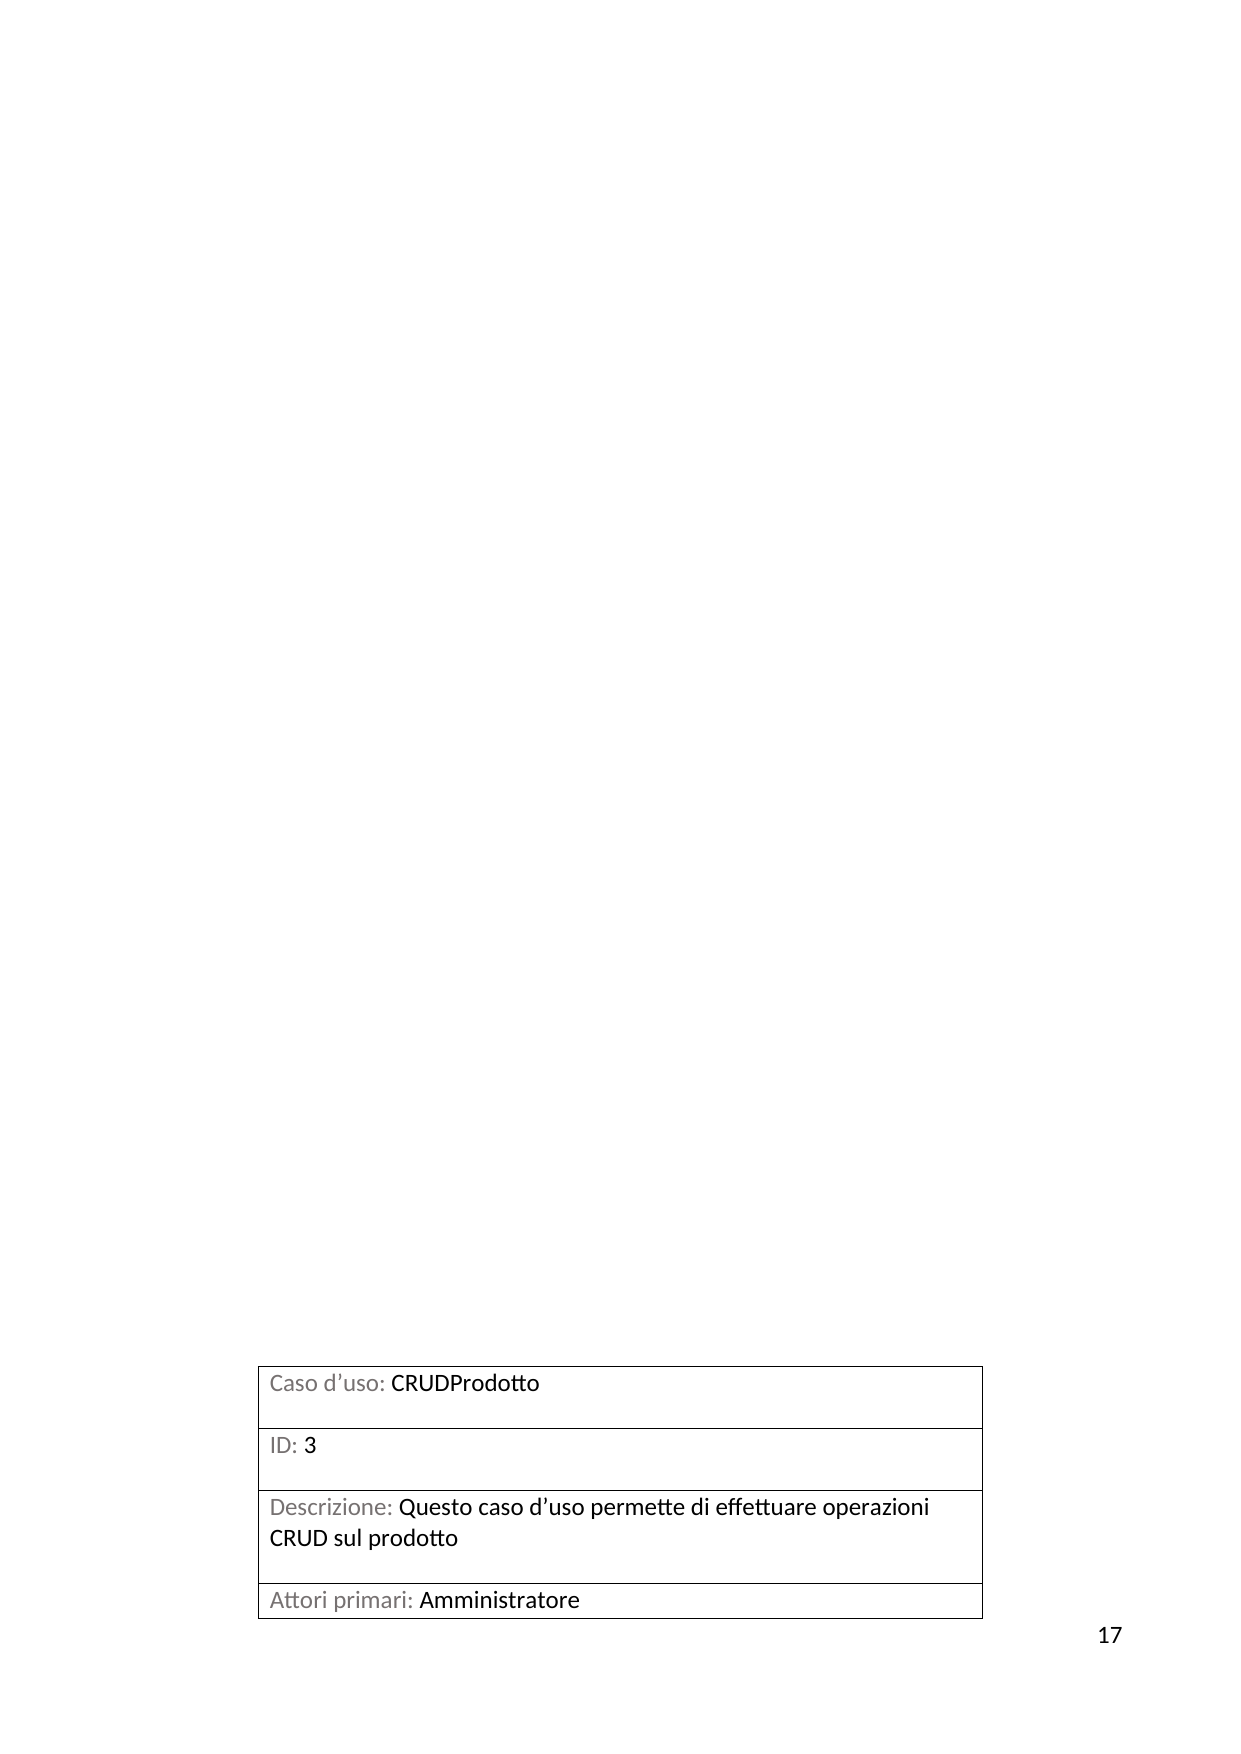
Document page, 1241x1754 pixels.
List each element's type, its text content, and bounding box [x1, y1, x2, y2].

table_cell Descrizione: Questo caso d’uso permette di effettuare operazioni CRUD sul prodotto [259, 1491, 982, 1583]
table_header Caso d’uso: CRUDProdotto [259, 1367, 982, 1428]
table_cell ID: 3 [259, 1429, 982, 1490]
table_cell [259, 1584, 982, 1618]
